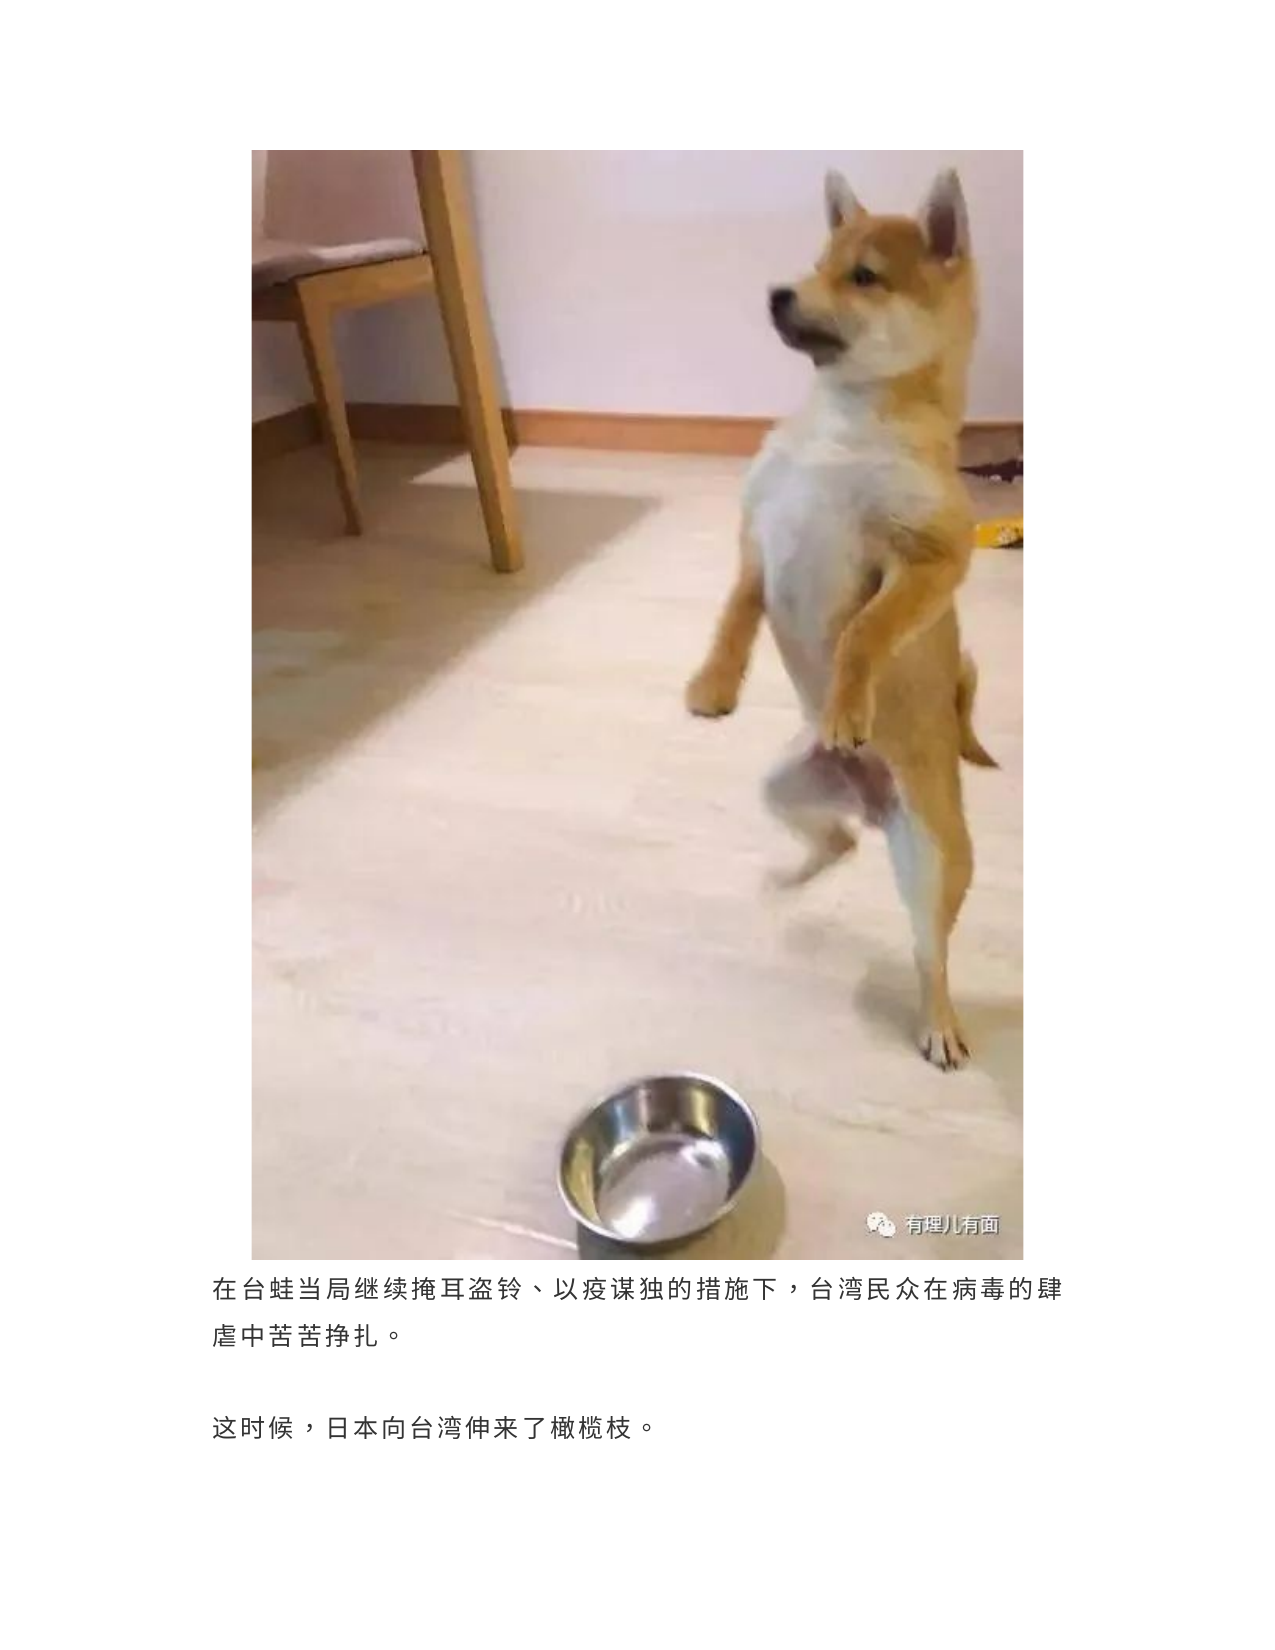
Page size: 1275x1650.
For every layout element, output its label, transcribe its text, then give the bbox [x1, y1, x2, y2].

text 在台蛙当局继续掩耳盗铃、以疫谋独的措施下，台湾民众在病毒的肆虐中苦苦挣扎。 [212, 1259, 1062, 1352]
picture [251, 150, 1024, 1260]
text 这时候，日本向台湾伸来了橄榄枝。 [212, 1399, 1062, 1445]
